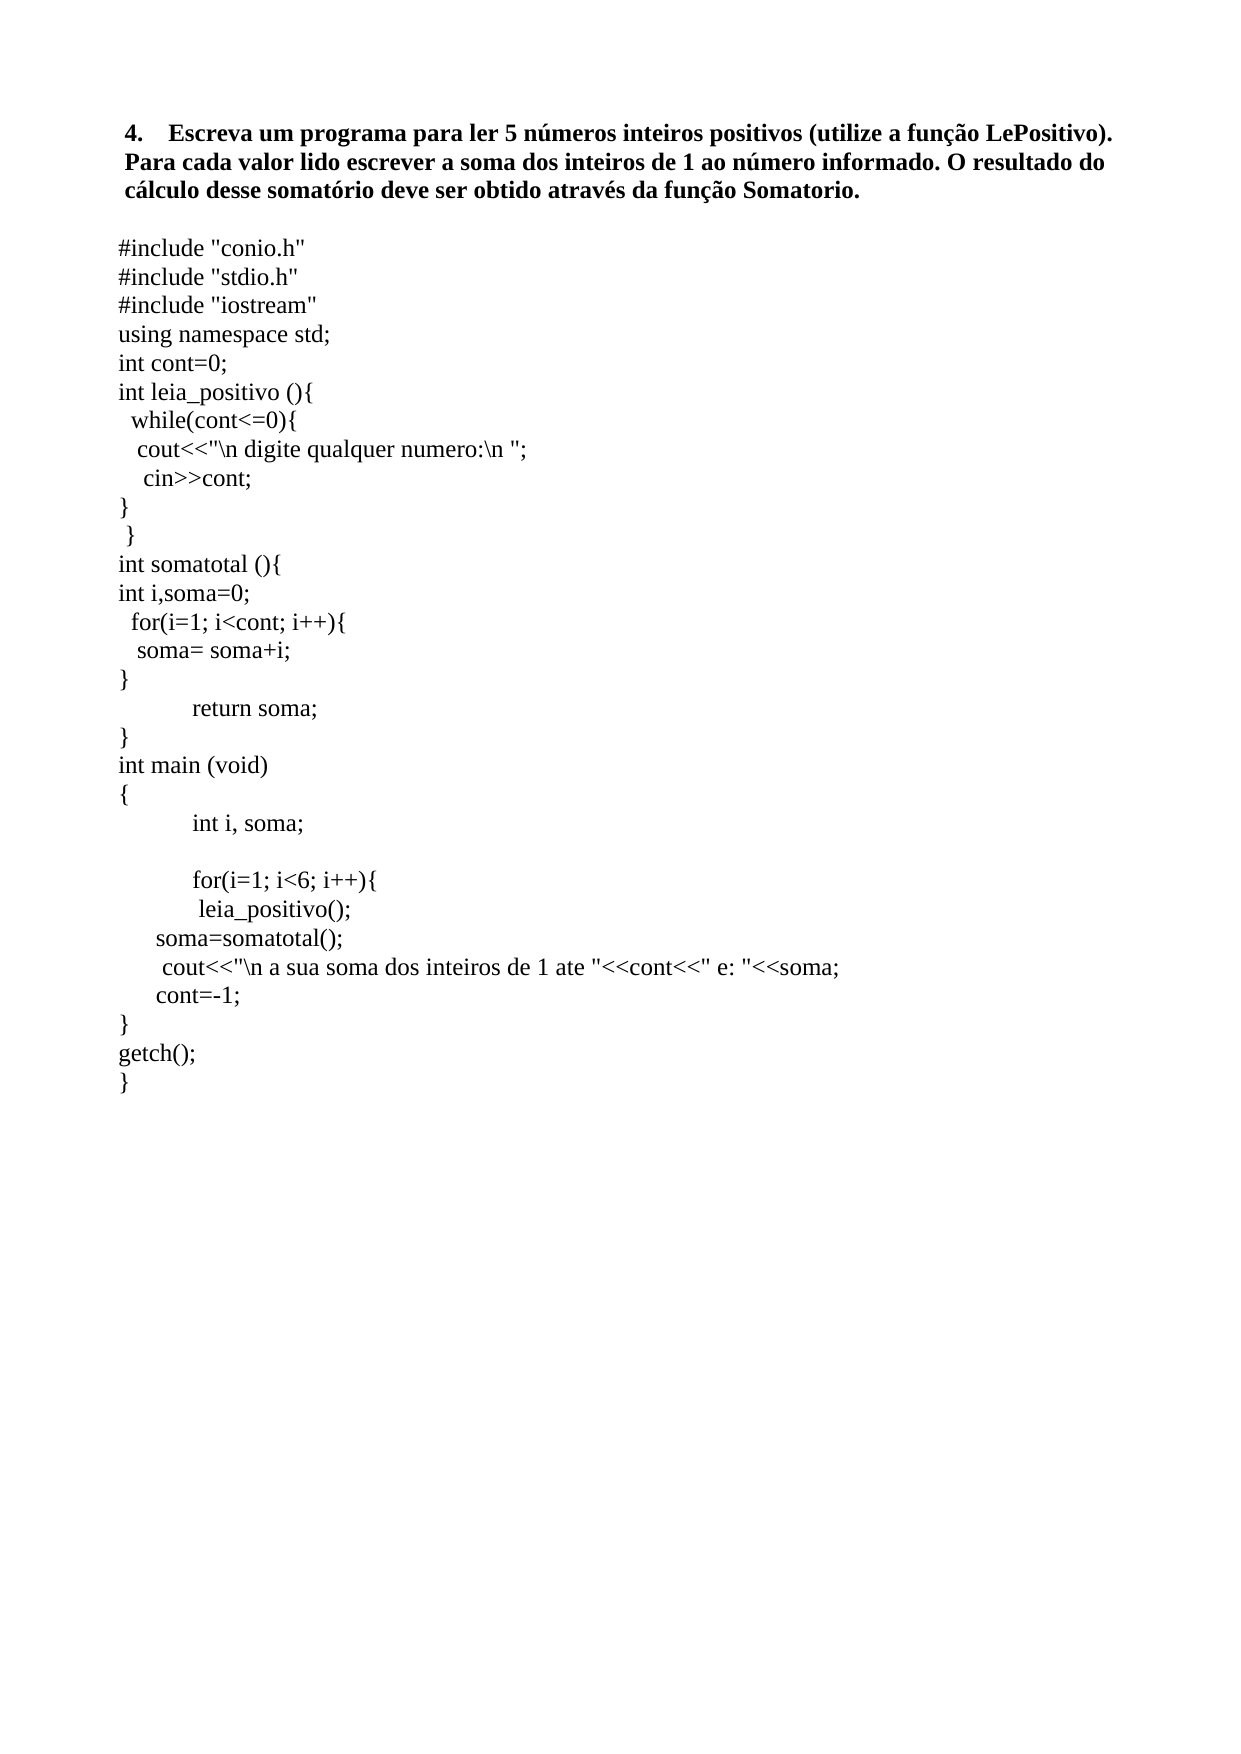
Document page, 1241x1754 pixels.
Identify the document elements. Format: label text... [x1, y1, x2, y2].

text soma=somatotal(); [118, 923, 1122, 952]
text 4. Escreva um programa para ler 5 números inteiros positivos (utilize a função LePositivo). [118, 118, 1122, 147]
text #include "iostream" [118, 291, 1122, 319]
text #include "stdio.h" [118, 262, 1122, 291]
text } [118, 722, 1122, 751]
text int i, soma; [118, 808, 1122, 837]
text while(cont<=0){ [118, 406, 1122, 434]
text for(i=1; i<6; i++){ [118, 866, 1122, 894]
text getch(); [118, 1038, 1122, 1067]
text int i,soma=0; [118, 578, 1122, 607]
text int leia_positivo (){ [118, 377, 1122, 406]
text } [118, 664, 1122, 693]
text } [118, 521, 1122, 549]
text cin>>cont; [118, 463, 1122, 492]
text { [118, 779, 1122, 808]
text leia_positivo(); [118, 894, 1122, 923]
text } [118, 1009, 1122, 1038]
text Para cada valor lido escrever a soma dos inteiros de 1 ao número informado. O resultado do [118, 147, 1122, 176]
text #include "conio.h" [118, 233, 1122, 262]
text } [118, 1067, 1122, 1096]
text } [118, 492, 1122, 521]
text using namespace std; [118, 319, 1122, 348]
text soma= soma+i; [118, 636, 1122, 664]
text return soma; [118, 693, 1122, 722]
text cout<<"\n a sua soma dos inteiros de 1 ate "<<cont<<" e: "<<soma; [118, 952, 1122, 981]
text cont=-1; [118, 981, 1122, 1009]
text cálculo desse somatório deve ser obtido através da função Somatorio. [118, 176, 1122, 204]
text int somatotal (){ [118, 549, 1122, 578]
text int cont=0; [118, 348, 1122, 377]
text cout<<"\n digite qualquer numero:\n "; [118, 434, 1122, 463]
text int main (void) [118, 751, 1122, 779]
text for(i=1; i<cont; i++){ [118, 607, 1122, 636]
